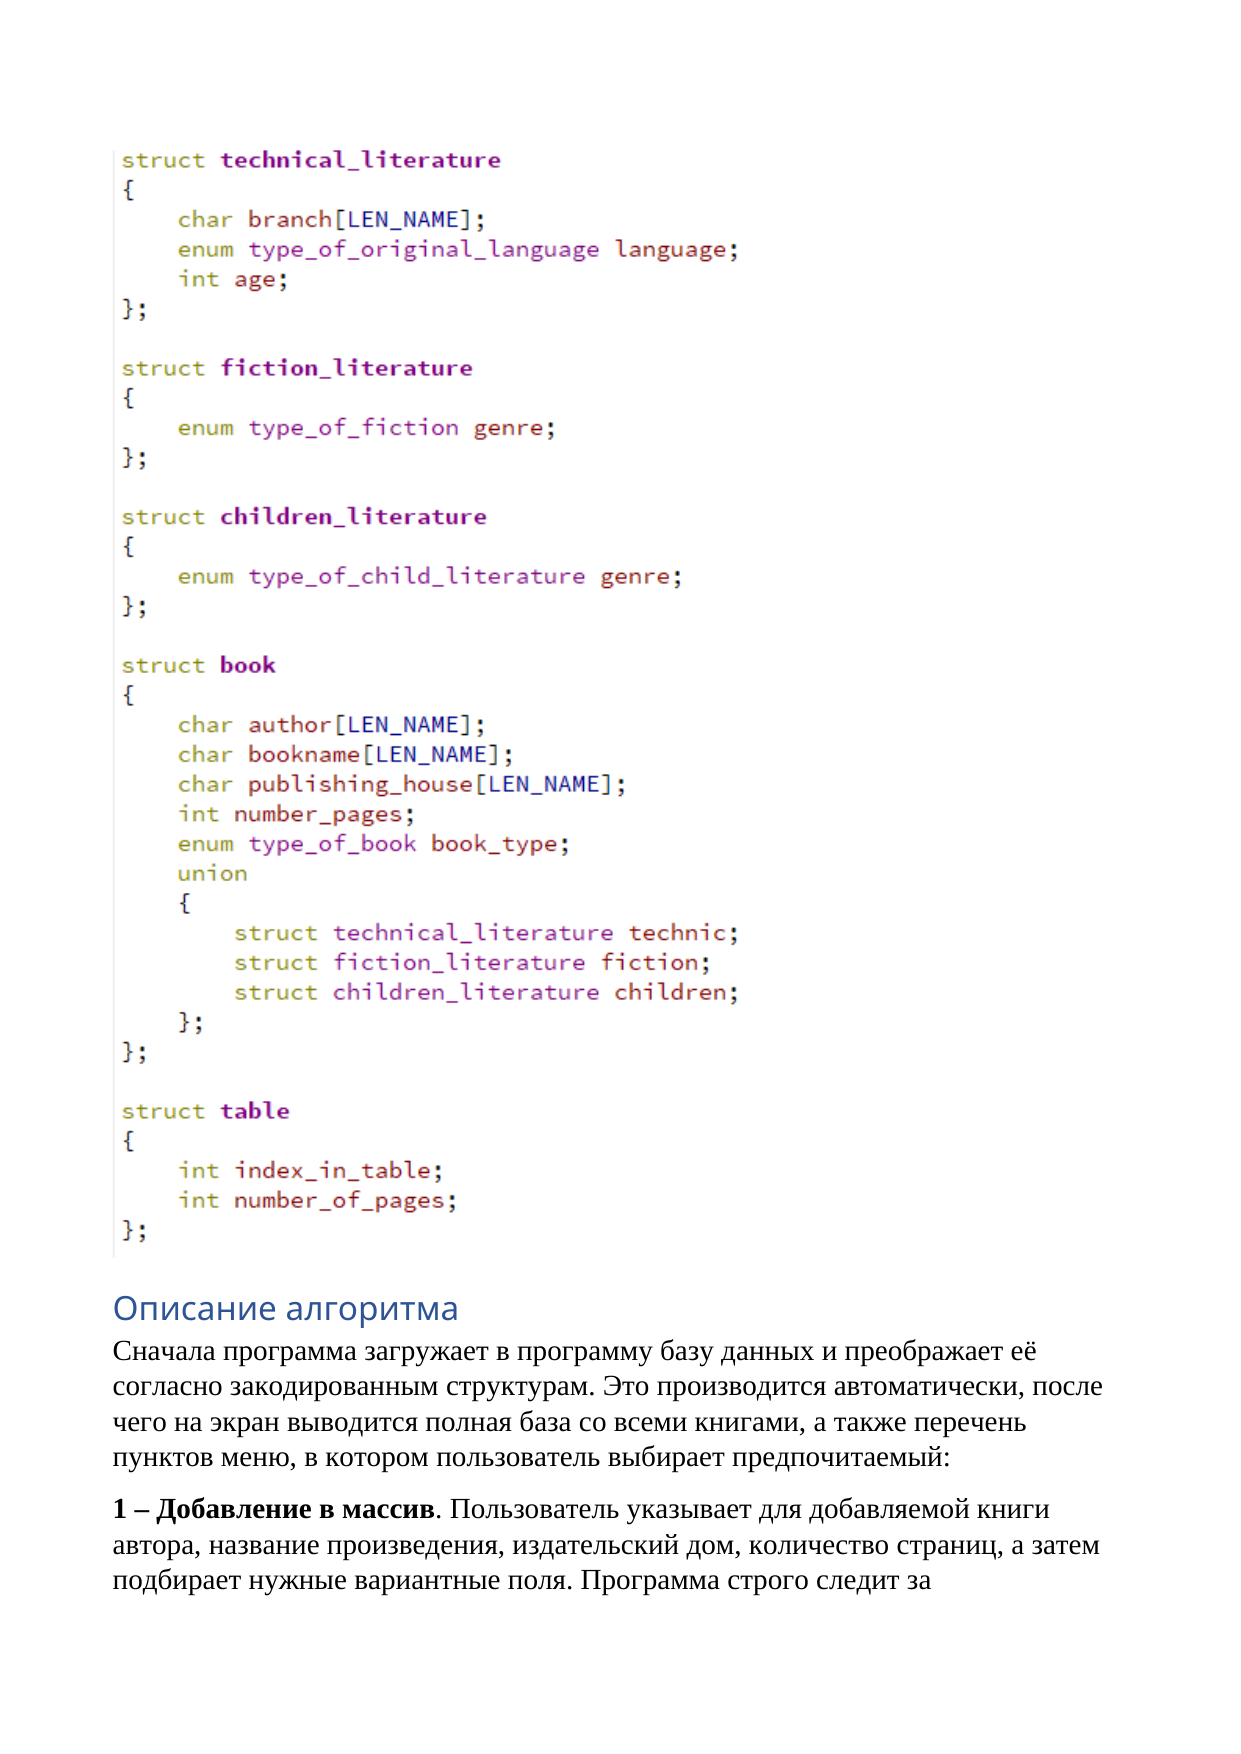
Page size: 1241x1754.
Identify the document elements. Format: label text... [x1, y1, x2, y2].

text Сначала программа загружает в программу базу данных и преображает её согласно закодированным структурам. Это производится автоматически, после чего на экран выводится полная база со всеми книгами, а также перечень пунктов меню, в котором пользователь выбирает предпочитаемый: [112, 1333, 1128, 1473]
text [112, 1491, 1128, 1596]
subtitle Описание алгоритма [112, 1284, 1128, 1330]
picture [112, 150, 849, 1258]
